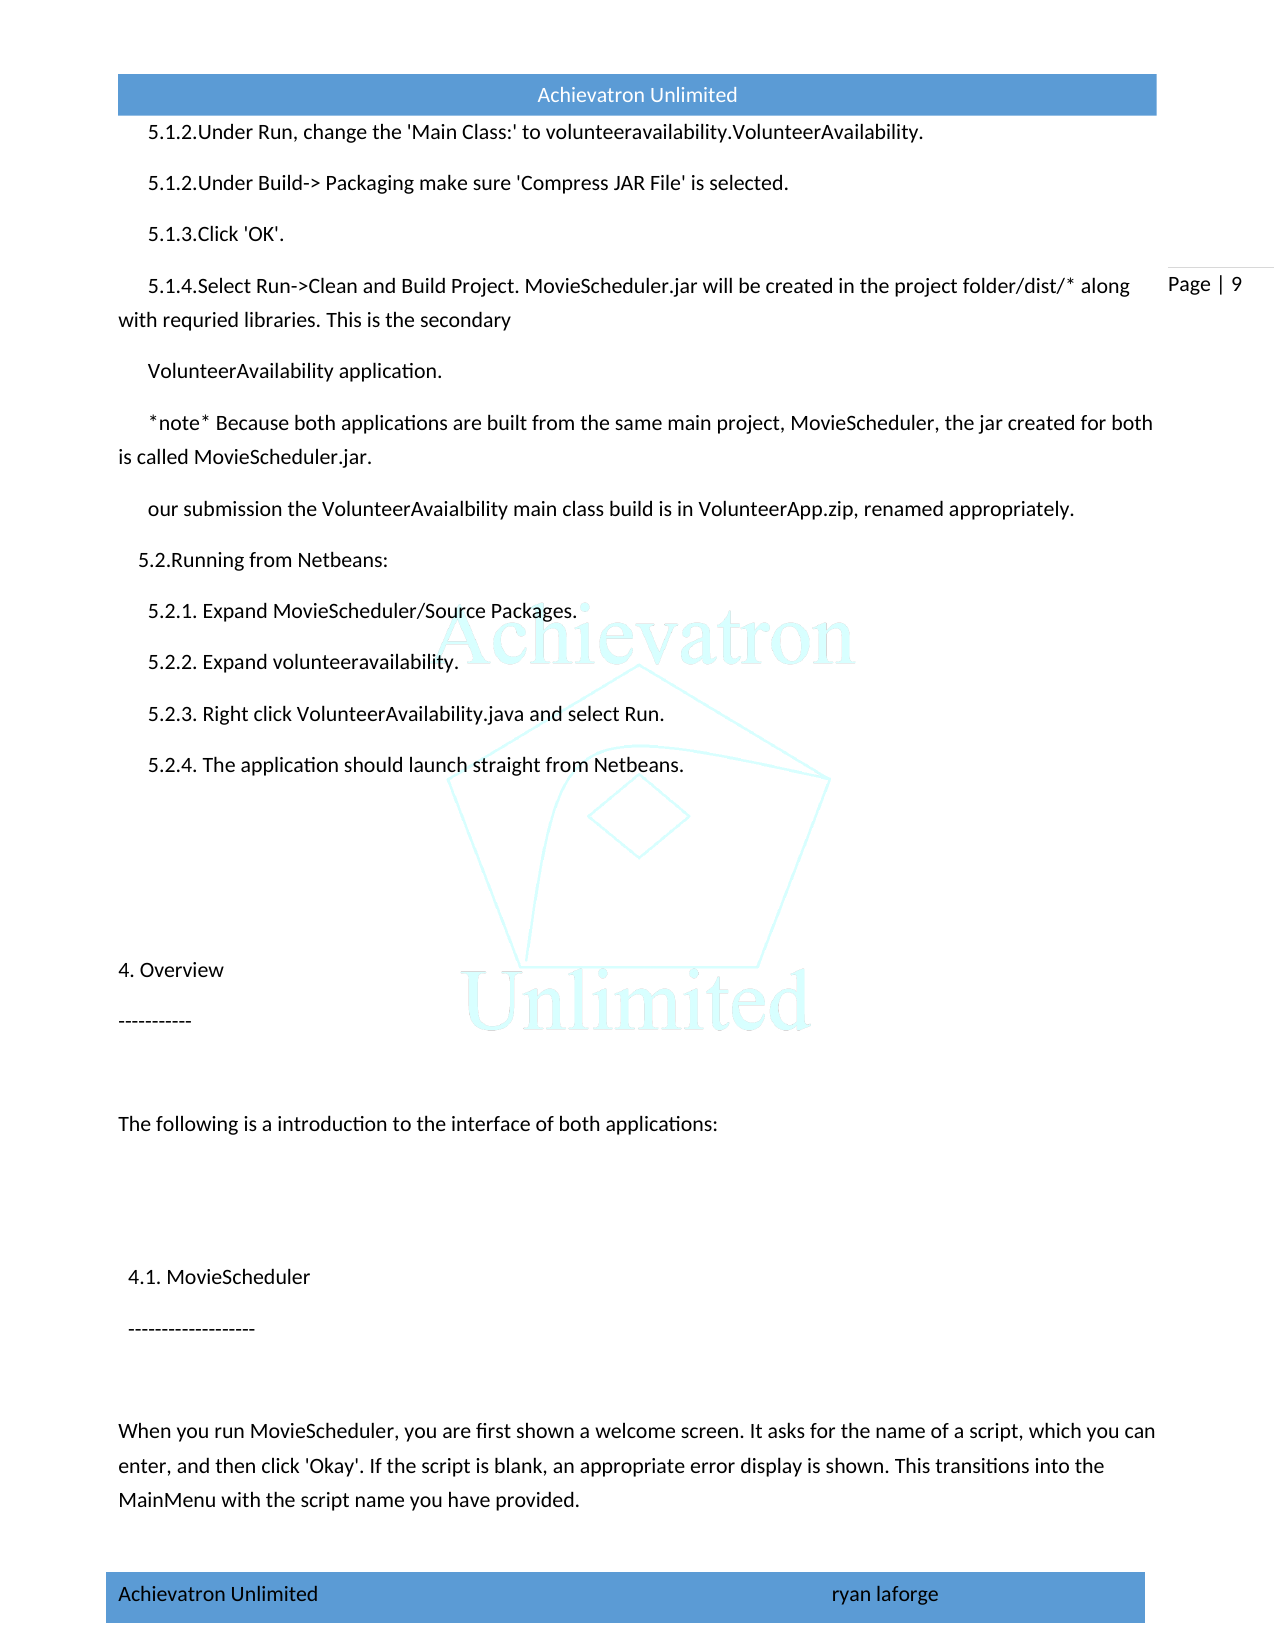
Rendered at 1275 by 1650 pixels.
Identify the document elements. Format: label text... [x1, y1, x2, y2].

text 5.2.3. Right click VolunteerAvailability.java and select Run. [118, 700, 1157, 726]
text 5.2.Running from Netbeans: [118, 546, 1157, 573]
text ------------------- [118, 1315, 1157, 1341]
text 5.1.3.Click 'OK'. [118, 221, 1157, 247]
text *note* Because both applications are built from the same main project, MovieScheduler, the jar created for both is called MovieScheduler.jar. [118, 409, 1157, 470]
text When you run MovieScheduler, you are first shown a welcome screen. It asks for the name of a script, which you can enter, and then click 'Okay'. If the script is blank, an appropriate error display is shown. This transitions into the MainMenu with the script name you have provided. [118, 1417, 1157, 1513]
text ----------- [118, 1007, 1157, 1034]
text 5.2.4. The application should launch straight from Netbeans. [118, 751, 1157, 778]
text our submission the VolunteerAvaialbility main class build is in VolunteerApp.zip, renamed appropriately. [118, 495, 1157, 521]
text 4.1. MovieScheduler [118, 1263, 1157, 1290]
text 4. Overview [118, 956, 1157, 983]
text VolunteerAvailability application. [118, 358, 1157, 384]
text 5.1.4.Select Run->Clean and Build Project. MovieScheduler.jar will be created in the project folder/dist/* along with requried libraries. This is the secondary [118, 272, 1157, 333]
text The following is a introduction to the interface of both applications: [118, 1110, 1157, 1136]
text 5.2.2. Expand volunteeravailability. [118, 648, 1157, 675]
text 5.1.2.Under Build-> Packaging make sure 'Compress JAR File' is selected. [118, 169, 1157, 196]
text 5.2.1. Expand MovieScheduler/Source Packages. [118, 597, 1157, 624]
text 5.1.2.Under Run, change the 'Main Class:' to volunteeravailability.VolunteerAvailability. [118, 118, 1157, 145]
